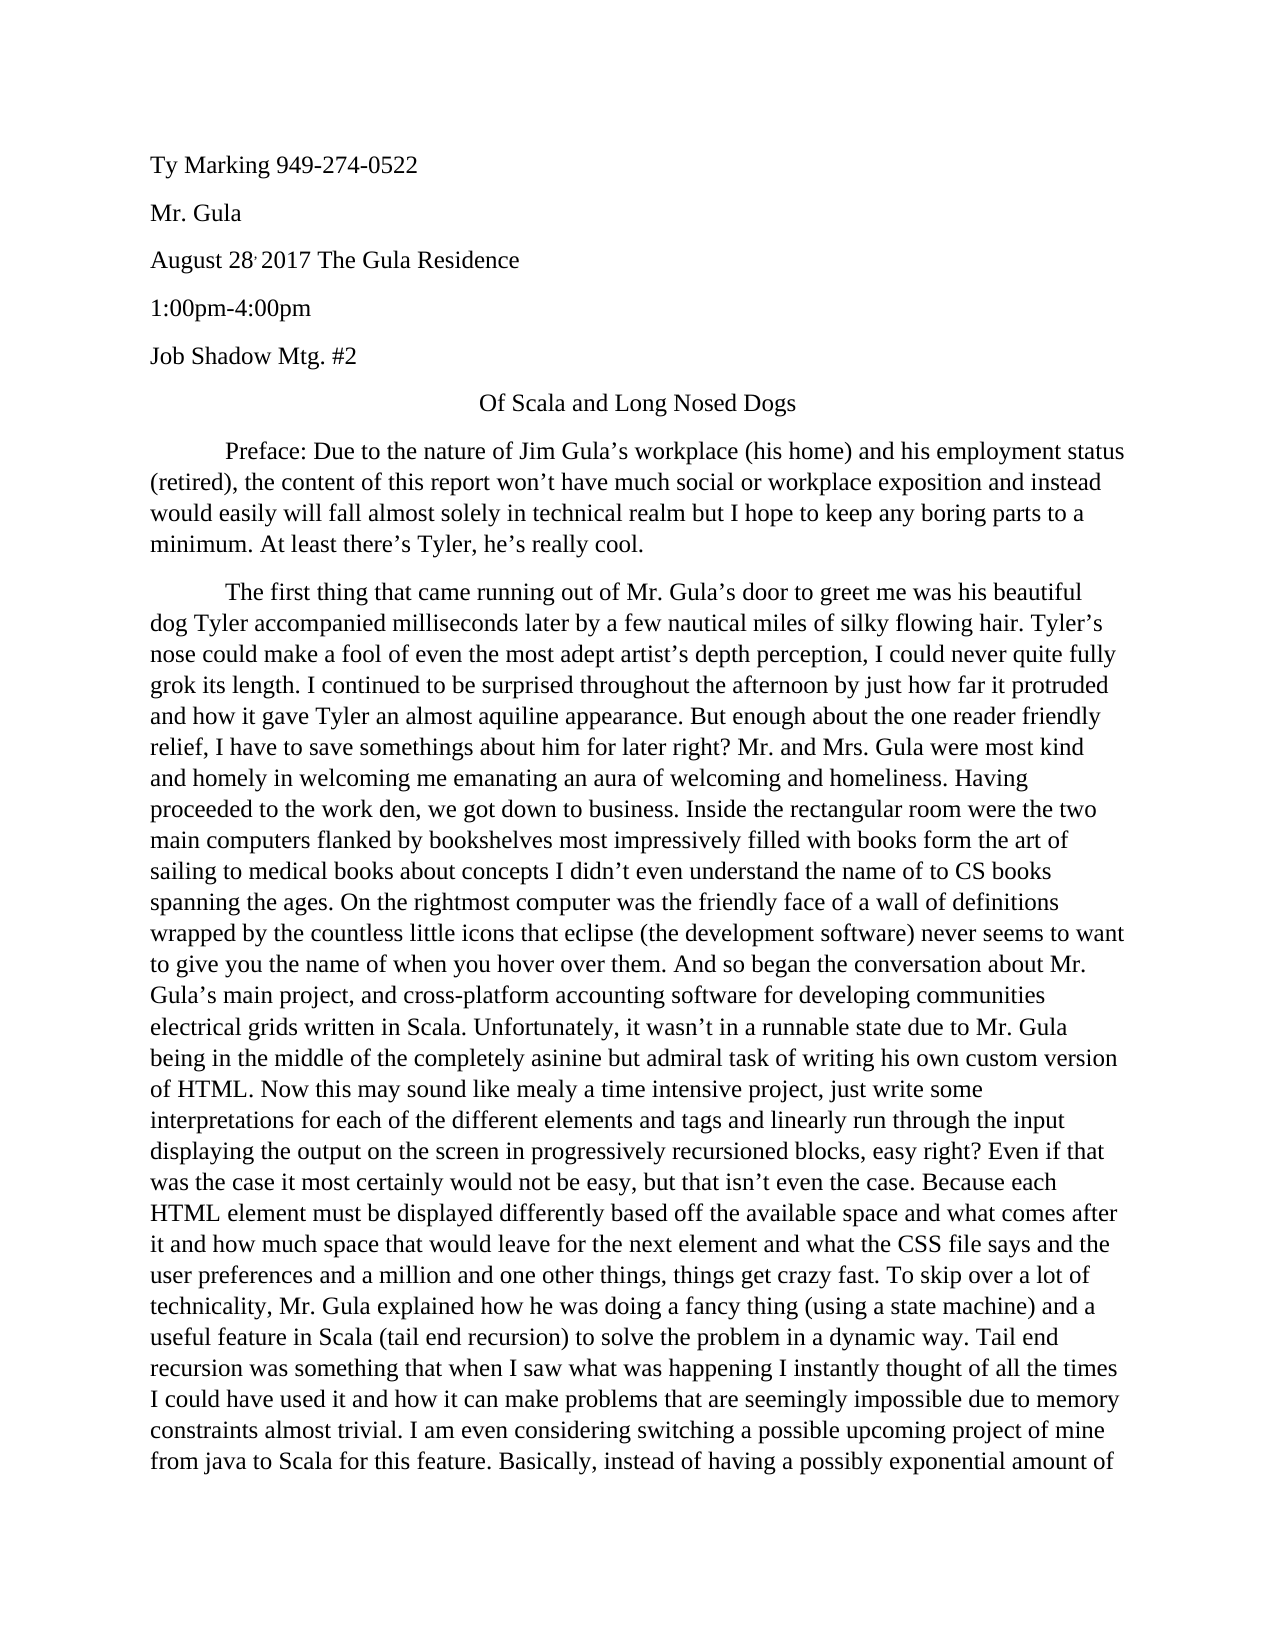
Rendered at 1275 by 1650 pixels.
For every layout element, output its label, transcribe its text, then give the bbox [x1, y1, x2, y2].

text Mr. Gula [150, 198, 1125, 226]
text Job Shadow Mtg. #2 [150, 341, 1125, 369]
text Ty Marking 949-274-0522 [150, 150, 1125, 179]
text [150, 577, 1125, 1475]
text August 28, 2017 The Gula Residence [150, 245, 1125, 274]
text Of Scala and Long Nosed Dogs [150, 388, 1125, 417]
text Preface: Due to the nature of Jim Gula’s workplace (his home) and his employment status (retired), the content of this report won’t have much social or workplace exposition and instead would easily will fall almost solely in technical realm but I hope to keep any boring parts to a minimum. At least there’s Tyler, he’s really cool. [150, 436, 1125, 558]
text 1:00pm-4:00pm [150, 293, 1125, 322]
